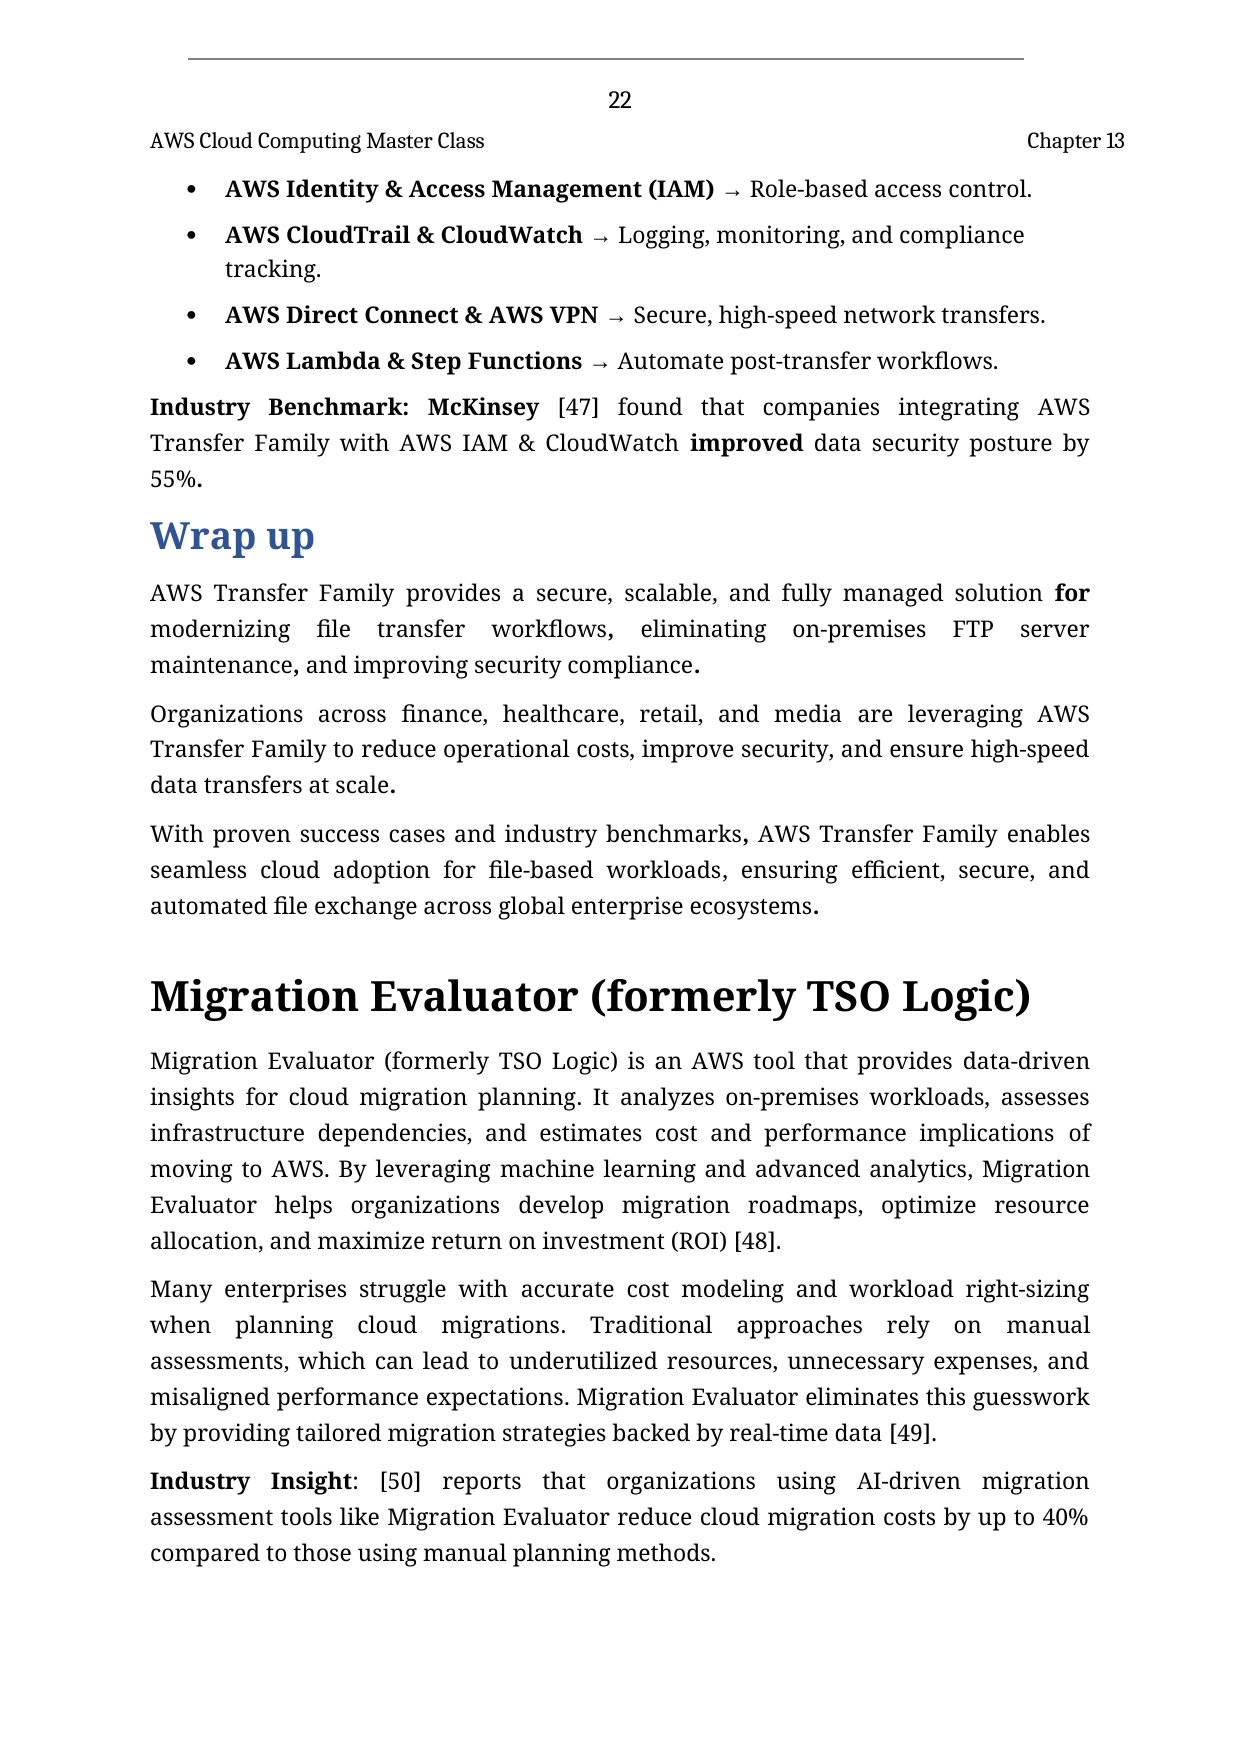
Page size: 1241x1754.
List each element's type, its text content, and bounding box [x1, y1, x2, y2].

subtitle Migration Evaluator (formerly TSO Logic) [150, 967, 1090, 1024]
text Many enterprises struggle with accurate cost modeling and workload right-sizing when planning cloud migrations. Traditional approaches rely on manual assessments, which can lead to underutilized resources, unnecessary expenses, and misaligned performance expectations. Migration Evaluator eliminates this guesswork by providing tailored migration strategies backed by real-time data . [150, 1273, 1090, 1448]
text Migration Evaluator (formerly TSO Logic) is an AWS tool that provides data-driven insights for cloud migration planning. It analyzes on-premises workloads, assesses infrastructure dependencies, and estimates cost and performance implications of moving to AWS. By leveraging machine learning and advanced analytics, Migration Evaluator helps organizations develop migration roadmaps, optimize resource allocation, and maximize return on investment (ROI) . [150, 1045, 1090, 1256]
list AWS Lambda & Step Functions → Automate post-transfer workflows. [187, 345, 1090, 376]
list AWS Direct Connect & AWS VPN → Secure, high-speed network transfers. [187, 299, 1090, 330]
text With proven success cases and industry benchmarks, AWS Transfer Family enables seamless cloud adoption for file-based workloads, ensuring efficient, secure, and automated file exchange across global enterprise ecosystems. [150, 818, 1090, 921]
text Industry Benchmark: McKinsey found that companies integrating AWS Transfer Family with AWS IAM & CloudWatch improved data security posture by 55%. [150, 391, 1090, 494]
list AWS CloudTrail & CloudWatch → Logging, monitoring, and compliance tracking. [187, 219, 1090, 284]
text Industry Insight: reports that organizations using AI-driven migration assessment tools like Migration Evaluator reduce cloud migration costs by up to 40% compared to those using manual planning methods. [150, 1465, 1090, 1568]
text Organizations across finance, healthcare, retail, and media are leveraging AWS Transfer Family to reduce operational costs, improve security, and ensure high-speed data transfers at scale. [150, 697, 1090, 801]
text AWS Transfer Family provides a secure, scalable, and fully managed solution for modernizing file transfer workflows, eliminating on-premises FTP server maintenance, and improving security compliance. [150, 577, 1090, 680]
list AWS Identity & Access Management (IAM) → Role-based access control. [187, 173, 1090, 204]
subtitle Wrap up [150, 509, 1090, 561]
